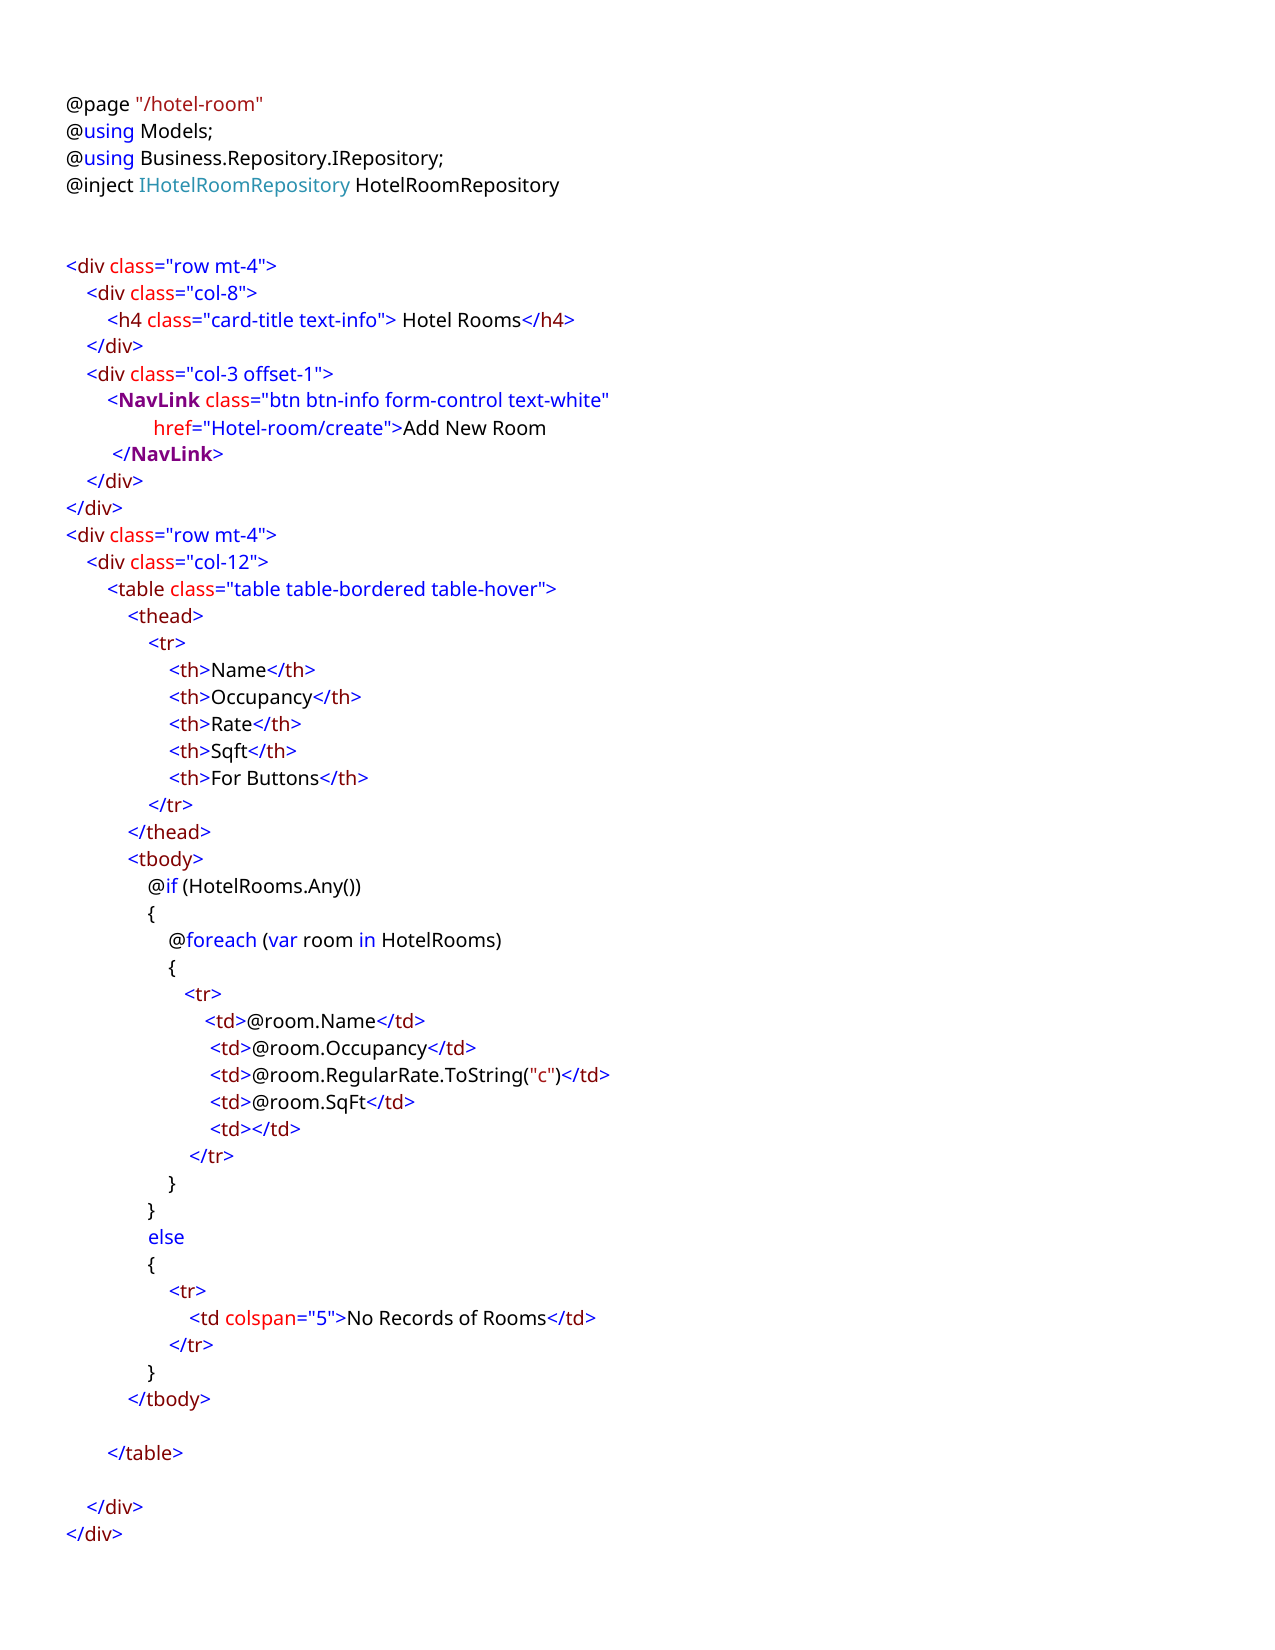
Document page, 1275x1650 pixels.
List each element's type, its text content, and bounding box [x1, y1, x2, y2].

text </NavLink> [66, 441, 1200, 468]
text </div> [66, 495, 1200, 522]
text </thead> [66, 818, 1200, 845]
text </tr> [66, 791, 1200, 818]
text { [66, 953, 1200, 980]
text <div class="col-12"> [66, 549, 1200, 576]
text <NavLink class="btn btn-info form-control text-white" [66, 387, 1200, 414]
text <table class="table table-bordered table-hover"> [66, 576, 1200, 603]
text <tbody> [66, 845, 1200, 872]
text <div class="row mt-4"> [66, 522, 1200, 549]
text @using Models; [66, 117, 1200, 144]
text <h4 class="card-title text-info"> Hotel Rooms</h4> [66, 306, 1200, 333]
text <tr> [66, 629, 1200, 657]
text @page "/hotel-room" [66, 90, 1200, 117]
text <td>@room.SqFt</td> [66, 1088, 1200, 1115]
text else [66, 1223, 1200, 1250]
text <div class="col-3 offset-1"> [66, 360, 1200, 387]
text <td></td> [66, 1115, 1200, 1142]
text <thead> [66, 603, 1200, 629]
text @using Business.Repository.IRepository; [66, 144, 1200, 171]
text <tr> [66, 980, 1200, 1007]
text </div> [66, 1493, 1200, 1520]
text @foreach (var room in HotelRooms) [66, 926, 1200, 953]
text </table> [66, 1439, 1200, 1466]
text <div class="col-8"> [66, 279, 1200, 306]
text </div> [66, 468, 1200, 495]
text </div> [66, 333, 1200, 360]
text </div> [66, 1520, 1200, 1547]
text <th>Rate</th> [66, 711, 1200, 737]
text <th>Occupancy</th> [66, 683, 1200, 711]
text <td>@room.RegularRate.ToString("c")</td> [66, 1061, 1200, 1088]
text { [66, 899, 1200, 926]
text <tr> [66, 1277, 1200, 1304]
text </tbody> [66, 1385, 1200, 1412]
text </tr> [66, 1331, 1200, 1358]
text <td>@room.Name</td> [66, 1007, 1200, 1034]
text <div class="row mt-4"> [66, 252, 1200, 279]
text <th>Name</th> [66, 657, 1200, 683]
text href="Hotel-room/create">Add New Room [66, 414, 1200, 441]
text } [66, 1196, 1200, 1223]
text <td colspan="5">No Records of Rooms</td> [66, 1304, 1200, 1331]
text { [66, 1250, 1200, 1277]
text <th>Sqft</th> [66, 737, 1200, 764]
text <td>@room.Occupancy</td> [66, 1034, 1200, 1061]
text <th>For Buttons</th> [66, 764, 1200, 791]
text @inject IHotelRoomRepository HotelRoomRepository [66, 171, 1200, 198]
text } [66, 1169, 1200, 1196]
text </tr> [66, 1142, 1200, 1169]
text @if (HotelRooms.Any()) [66, 872, 1200, 899]
text } [66, 1358, 1200, 1385]
